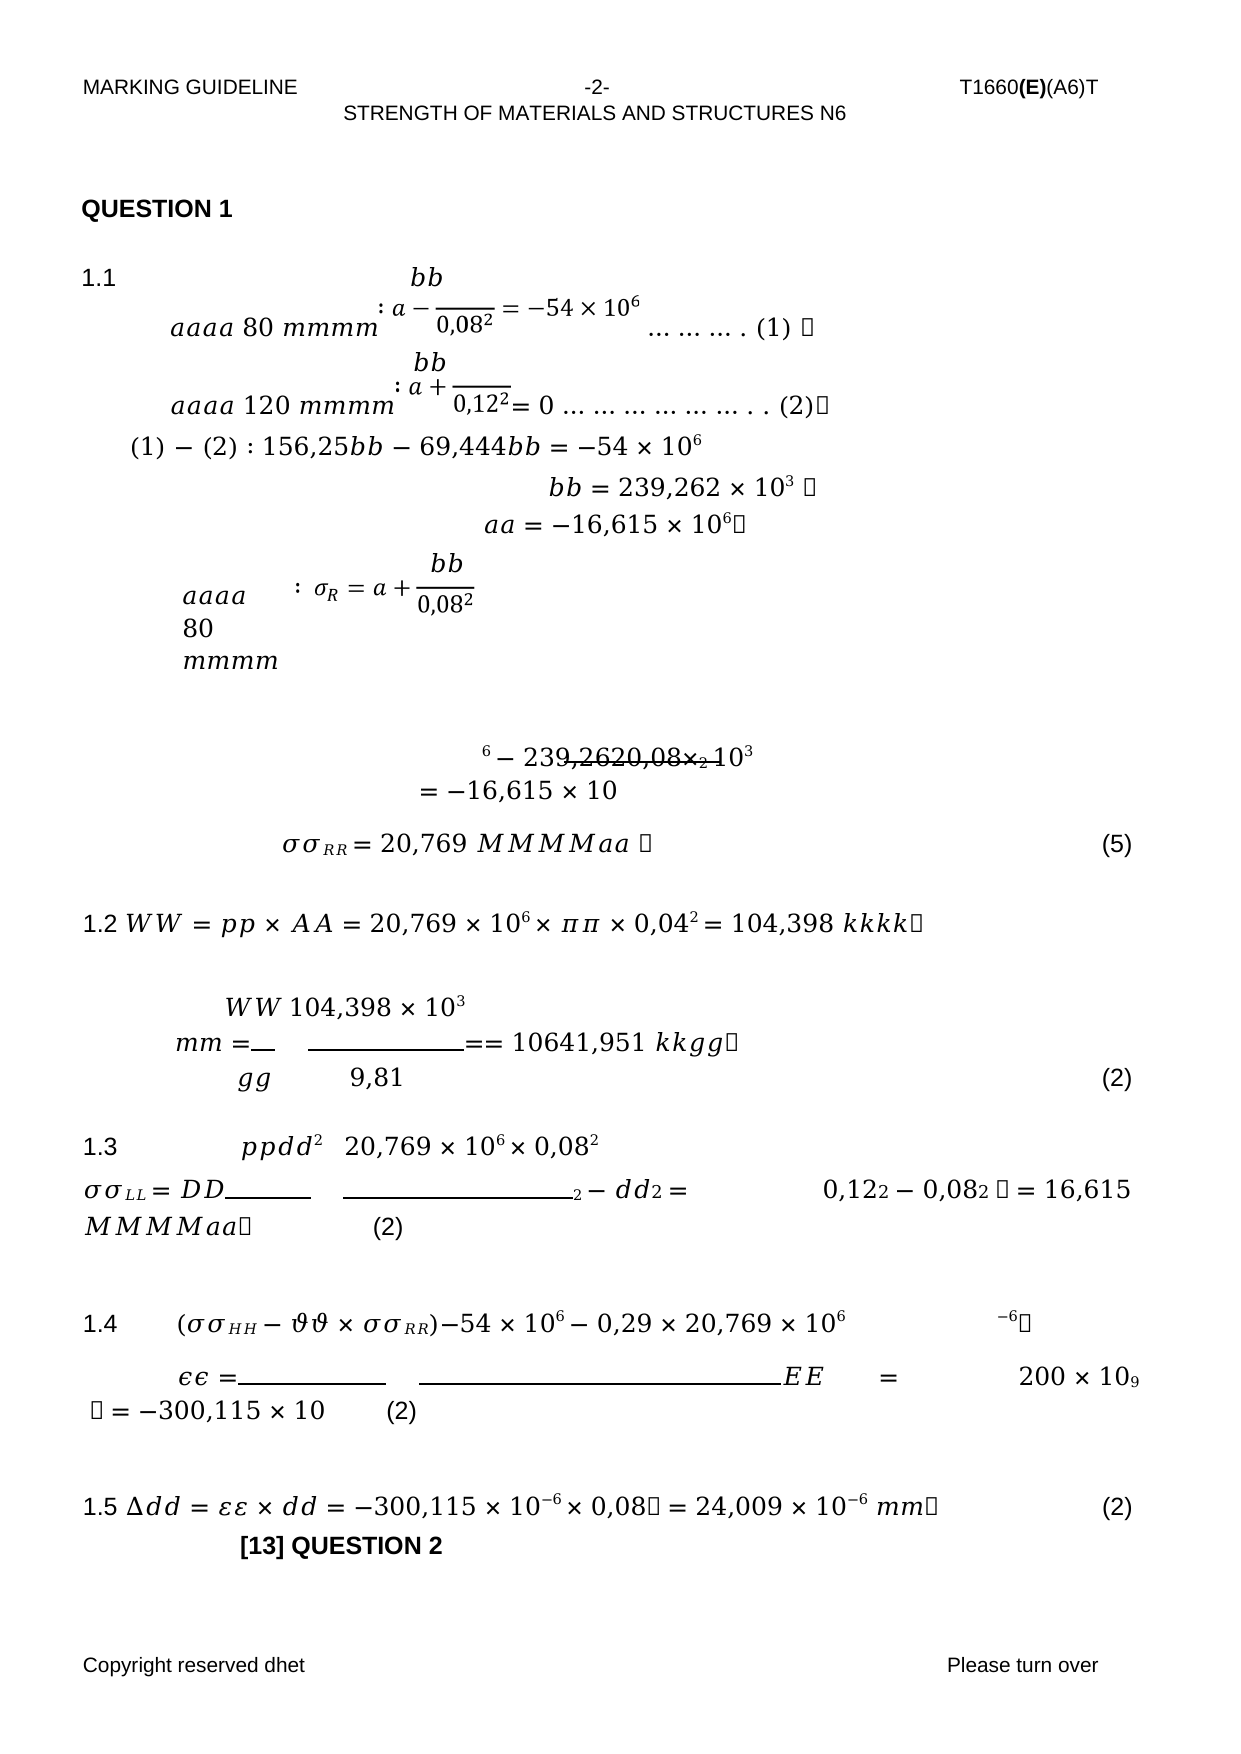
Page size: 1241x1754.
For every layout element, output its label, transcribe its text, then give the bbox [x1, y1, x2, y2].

picture [378, 294, 640, 336]
subtitle QUESTION 1 [81, 193, 1139, 222]
subtitle [13] QUESTION 2 [81, 1531, 1139, 1560]
text (1) − (2) ∶ 156,25𝑏𝑏 − 69,444𝑏𝑏 = −54 × 106 [83, 431, 1139, 461]
text 𝜎𝜎𝑅𝑅 = 20,769 𝑀𝑀𝑀𝑀𝑎𝑎  (5) [83, 826, 1139, 860]
text 𝑎𝑎𝑎𝑎 120 𝑚𝑚𝑚𝑚 = 0 … … … … … … . . (2) [83, 379, 1139, 422]
text 𝜎𝜎𝐿𝐿 = 𝐷𝐷2 − 𝑑𝑑2 = 0,122 − 0,082  = 16,615 𝑀𝑀𝑀𝑀𝑎𝑎 (2) [83, 1172, 1139, 1243]
text 1.1 𝑏𝑏 [81, 262, 1139, 292]
text 𝑔𝑔 9,81 (2) [83, 1062, 1141, 1092]
subtitle 𝑎𝑎𝑎𝑎 80 𝑚𝑚𝑚𝑚 [181, 580, 476, 675]
text 1.3 𝑝𝑝𝑑𝑑2 20,769 × 106 × 0,082 [83, 1131, 1139, 1161]
text 𝑏𝑏 [83, 547, 1139, 577]
text 6 − 239,2620,08×2 103 [83, 742, 1139, 772]
text 𝑏𝑏 [83, 346, 1139, 376]
text 𝑎𝑎𝑎𝑎 80 𝑚𝑚𝑚𝑚 … … … . (1)  [83, 294, 1139, 343]
text 𝜖𝜖 = 𝐸𝐸 = 200 × 109  = −300,115 × 10 (2) [83, 1360, 1139, 1427]
text 1.5 ∆𝑑𝑑 = 𝜀𝜀 × 𝑑𝑑 = −300,115 × 10−6 × 0,08 = 24,009 × 10−6 𝑚𝑚 (2) [83, 1488, 1139, 1522]
text 𝑊𝑊 104,398 × 103 [83, 992, 1139, 1022]
picture [295, 579, 475, 616]
text = −16,615 × 10 [181, 774, 720, 804]
text 1.2 𝑊𝑊 = 𝑝𝑝 × 𝐴𝐴 = 20,769 × 106 × 𝜋𝜋 × 0,042 = 104,398 𝑘𝑘𝑘𝑘 [83, 906, 1139, 940]
text 1.4 (𝜎𝜎𝐻𝐻 − 𝜗𝜗 × 𝜎𝜎𝑅𝑅) −54 × 106 − 0,29 × 20,769 × 106 −6 [83, 1305, 1139, 1339]
text 𝑏𝑏 = 239,262 × 103  [83, 469, 1139, 504]
text 𝑚𝑚 = = = 10641,951 𝑘𝑘𝑔𝑔 [83, 1024, 1139, 1058]
picture [395, 378, 511, 415]
text 𝑎𝑎 = −16,615 × 106 [83, 507, 1139, 541]
